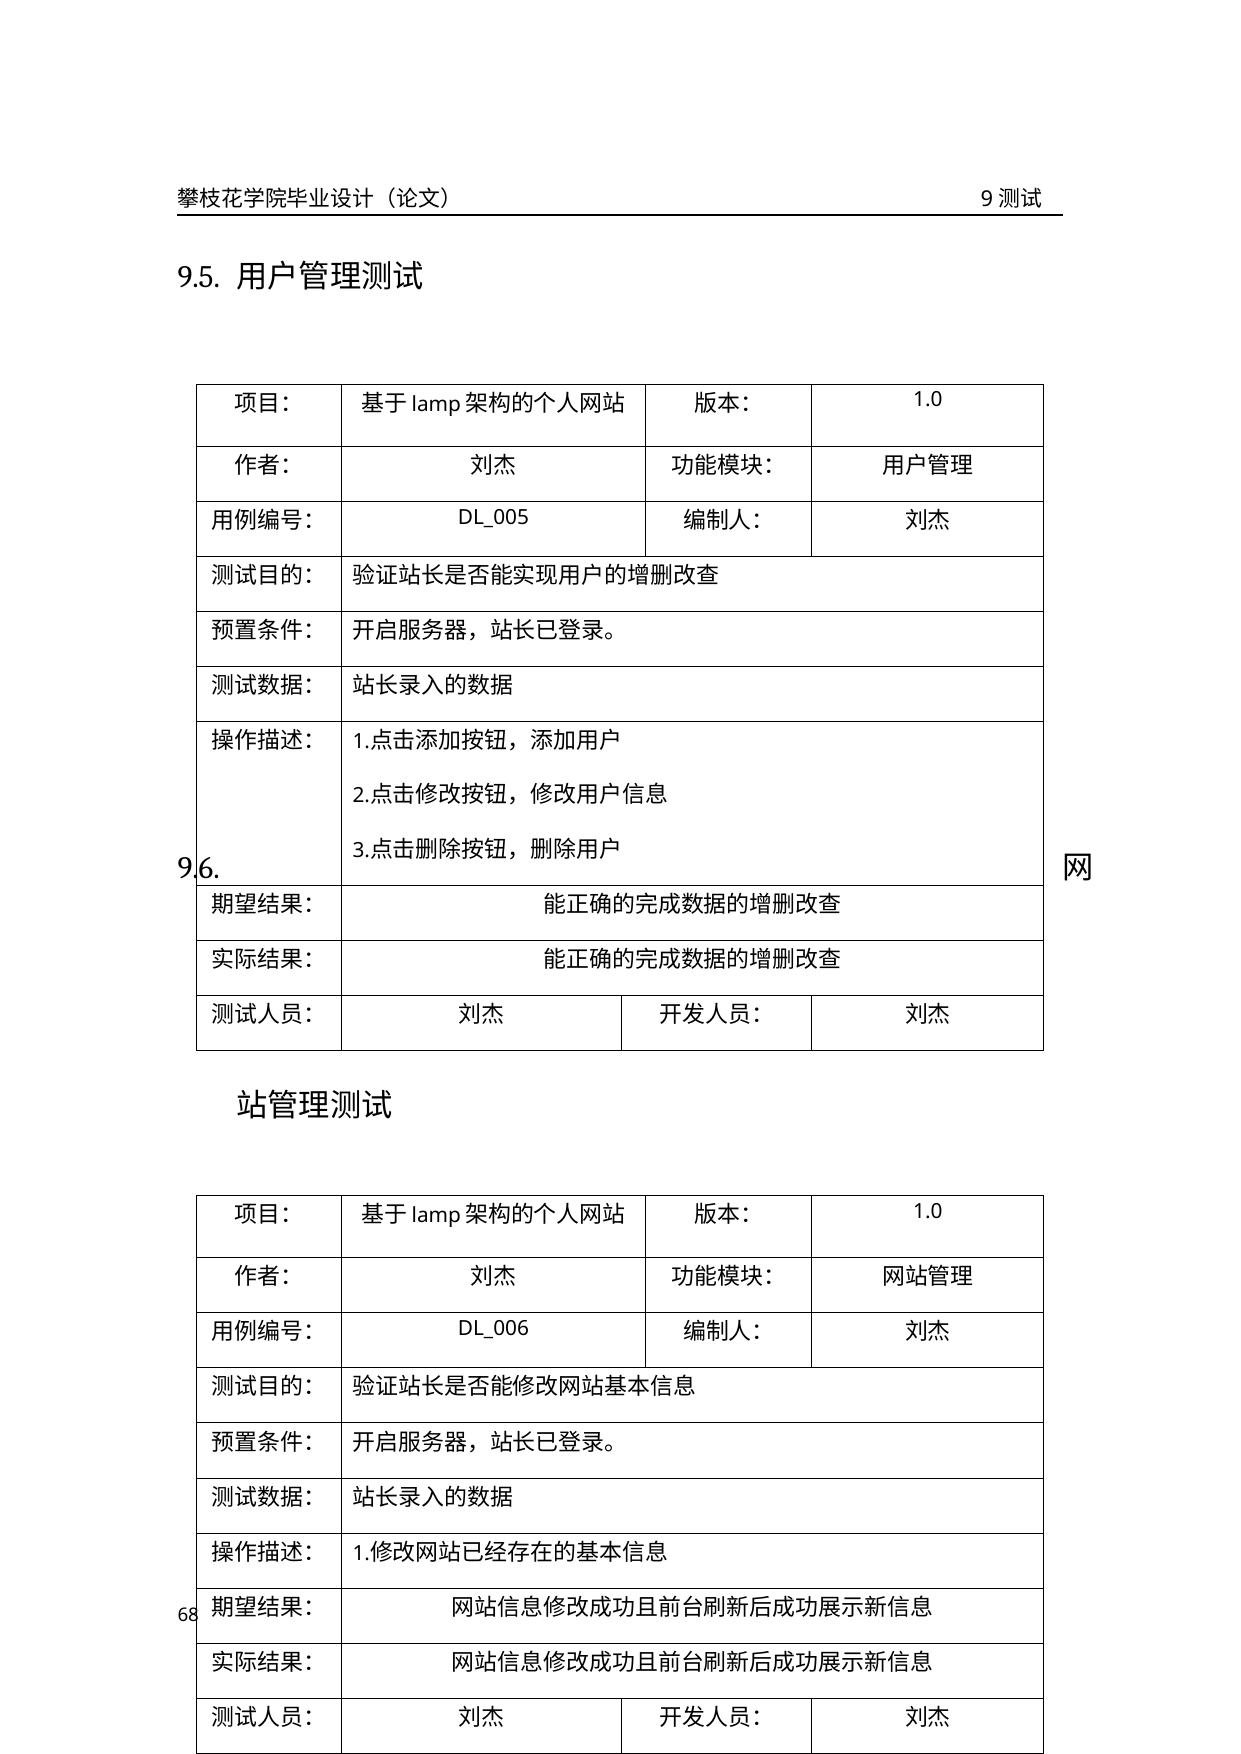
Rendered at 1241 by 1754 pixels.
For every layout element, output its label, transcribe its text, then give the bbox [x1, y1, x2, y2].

table_cell 用例编号： [197, 1313, 341, 1367]
table_cell 网站信息修改成功且前台刷新后成功展示新信息 [342, 1644, 1043, 1698]
table_cell 测试人员： [197, 996, 341, 1050]
table_cell 站长录入的数据 [342, 1479, 1043, 1532]
table_cell 刘杰 [812, 1699, 1043, 1753]
table_cell 测试数据： [197, 1479, 341, 1532]
table_cell 刘杰 [812, 502, 1043, 556]
table_header 1.0 [812, 385, 1043, 446]
table_cell 1.修改网站已经存在的基本信息 [342, 1534, 1043, 1588]
table_cell 测试目的： [197, 1368, 341, 1422]
table_cell 功能模块： [646, 447, 811, 501]
table_cell 开启服务器，站长已登录。 [342, 612, 1043, 666]
table_cell 站长录入的数据 [342, 667, 1043, 721]
subtitle 网站管理测试 [177, 831, 1063, 1137]
table_cell 实际结果： [197, 941, 341, 995]
table_cell 开发人员： [622, 1699, 811, 1753]
table_cell 刘杰 [812, 996, 1043, 1050]
table_cell 预置条件： [197, 1423, 341, 1477]
table_cell 用户管理 [812, 447, 1043, 501]
table_header 1.0 [812, 1196, 1043, 1257]
table_cell 操作描述： [197, 722, 341, 884]
table_cell 测试人员： [197, 1699, 341, 1753]
table_cell 测试目的： [197, 557, 341, 611]
table_cell 编制人： [646, 502, 811, 556]
table_cell 编制人： [646, 1313, 811, 1367]
table_cell 功能模块： [646, 1258, 811, 1312]
table_cell 用例编号： [197, 502, 341, 556]
table_cell 刘杰 [342, 1258, 645, 1312]
table_cell 期望结果： [197, 886, 341, 939]
table_cell 刘杰 [342, 1699, 621, 1753]
table_cell 开发人员： [622, 996, 811, 1050]
table_cell 作者： [197, 1258, 341, 1312]
table_cell DL_005 [342, 502, 645, 556]
table_header 项目： [197, 1196, 341, 1257]
table_cell 操作描述： [197, 1534, 341, 1588]
table_header 版本： [646, 1196, 811, 1257]
table_cell 实际结果： [197, 1644, 341, 1698]
table_header 版本： [646, 385, 811, 446]
table_cell 网站管理 [812, 1258, 1043, 1312]
table_cell 验证站长是否能修改网站基本信息 [342, 1368, 1043, 1422]
table_header 项目： [197, 385, 341, 446]
table_cell 测试数据： [197, 667, 341, 721]
table_cell 网站信息修改成功且前台刷新后成功展示新信息 [342, 1589, 1043, 1643]
table_cell 作者： [197, 447, 341, 501]
table_cell 预置条件： [197, 612, 341, 666]
table_cell 刘杰 [342, 447, 645, 501]
table_cell 刘杰 [342, 996, 621, 1050]
table_cell DL_006 [342, 1313, 645, 1367]
table_cell 刘杰 [812, 1313, 1043, 1367]
table_header 基于lamp架构的个人网站 [342, 385, 645, 446]
table_header 基于lamp架构的个人网站 [342, 1196, 645, 1257]
table_cell 开启服务器，站长已登录。 [342, 1423, 1043, 1477]
table_cell 能正确的完成数据的增删改查 [342, 886, 1043, 939]
table_cell 1.点击添加按钮，添加用户 2.点击修改按钮，修改用户信息 3.点击删除按钮，删除用户 [342, 722, 1043, 884]
subtitle 用户管理测试 [177, 240, 1063, 308]
table_cell 期望结果： [197, 1589, 341, 1643]
table_cell 验证站长是否能实现用户的增删改查 [342, 557, 1043, 611]
table_cell 能正确的完成数据的增删改查 [342, 941, 1043, 995]
